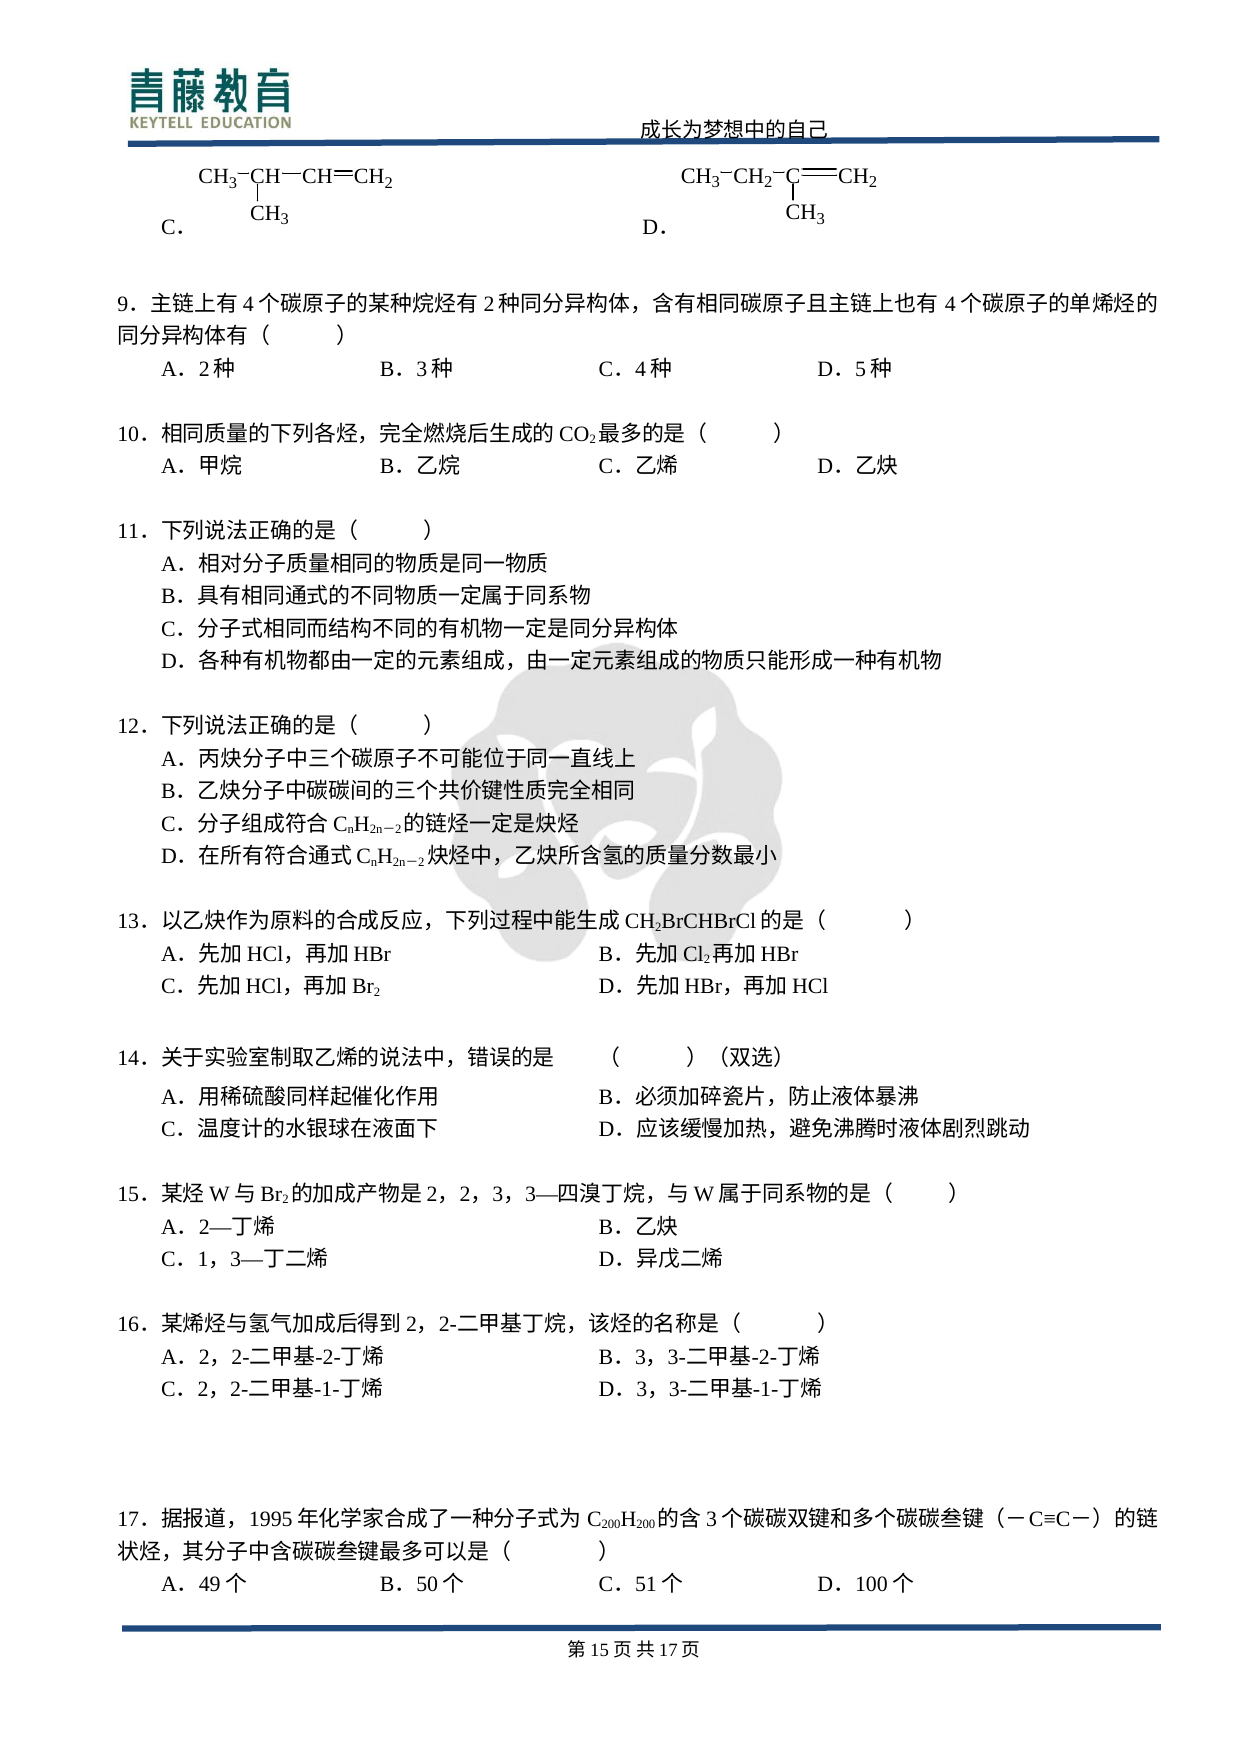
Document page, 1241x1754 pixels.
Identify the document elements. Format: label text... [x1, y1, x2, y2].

text C． D． [117, 156, 1159, 253]
text C．先加HCl，再加Br2 D．先加HBr，再加HCl [117, 968, 1159, 1001]
text A．相对分子质量相同的物质是同一物质 [161, 546, 1159, 578]
text A．先加HCl，再加HBr B．先加Cl2再加HBr [117, 936, 1159, 968]
text B．具有相同通式的不同物质一定属于同系物 [161, 578, 1159, 611]
text A．丙炔分子中三个碳原子不可能位于同一直线上 [117, 741, 1159, 773]
text C．分子式相同而结构不同的有机物一定是同分异构体 [161, 611, 1159, 643]
text 9．主链上有4个碳原子的某种烷烃有2种同分异构体，含有相同碳原子且主链上也有4个碳原子的单烯烃的同分异构体有（ ） [117, 286, 1159, 351]
text D．在所有符合通式CnH2n－2炔烃中，乙炔所含氢的质量分数最小 [117, 838, 1159, 871]
text 15．某烃W与Br2的加成产物是2，2，3，3—四溴丁烷，与W属于同系物的是（ ） [117, 1176, 1159, 1208]
text 10．相同质量的下列各烃，完全燃烧后生成的CO2最多的是（ ） [117, 416, 1159, 448]
text C．2，2-二甲基-1-丁烯 D．3，3-二甲基-1-丁烯 [117, 1371, 1159, 1403]
text A．2—丁烯 B．乙炔 [117, 1208, 1159, 1241]
text 16．某烯烃与氢气加成后得到2，2-二甲基丁烷，该烃的名称是（ ） [117, 1306, 1159, 1338]
text B．乙炔分子中碳碳间的三个共价键性质完全相同 [117, 773, 1159, 806]
text A．2种 B．3种 C．4种 D．5种 [117, 351, 1159, 383]
text C．分子组成符合CnH2n－2的链烃一定是炔烃 [117, 806, 1159, 838]
text 11．下列说法正确的是（ ） [117, 513, 1159, 546]
text A．用稀硫酸同样起催化作用 B．必须加碎瓷片，防止液体暴沸 C．温度计的水银球在液面下 D．应该缓慢加热，避免沸腾时液体剧烈跳动 [161, 1078, 1159, 1143]
text 14．关于实验室制取乙烯的说法中，错误的是 （ ）（双选） [117, 1039, 1159, 1072]
text 17．据报道，1995年化学家合成了一种分子式为C200H200的含3个碳碳双键和多个碳碳叁键（－C≡C－）的链状烃，其分子中含碳碳叁键最多可以是（ ） [117, 1501, 1159, 1566]
text A．2，2-二甲基-2-丁烯 B．3，3-二甲基-2-丁烯 [117, 1338, 1159, 1371]
text C．1，3—丁二烯 D．异戊二烯 [117, 1241, 1159, 1273]
text A．甲烷 B．乙烷 C．乙烯 D．乙炔 [117, 448, 1159, 481]
text D．各种有机物都由一定的元素组成，由一定元素组成的物质只能形成一种有机物 [161, 643, 1159, 676]
text A．49个 B．50个 C．51个 D．100个 [117, 1566, 1159, 1598]
text 12．下列说法正确的是（ ） [117, 708, 1159, 741]
text 13．以乙炔作为原料的合成反应，下列过程中能生成CH2BrCHBrCl的是（ ） [117, 903, 1159, 936]
picture [113, 51, 303, 134]
